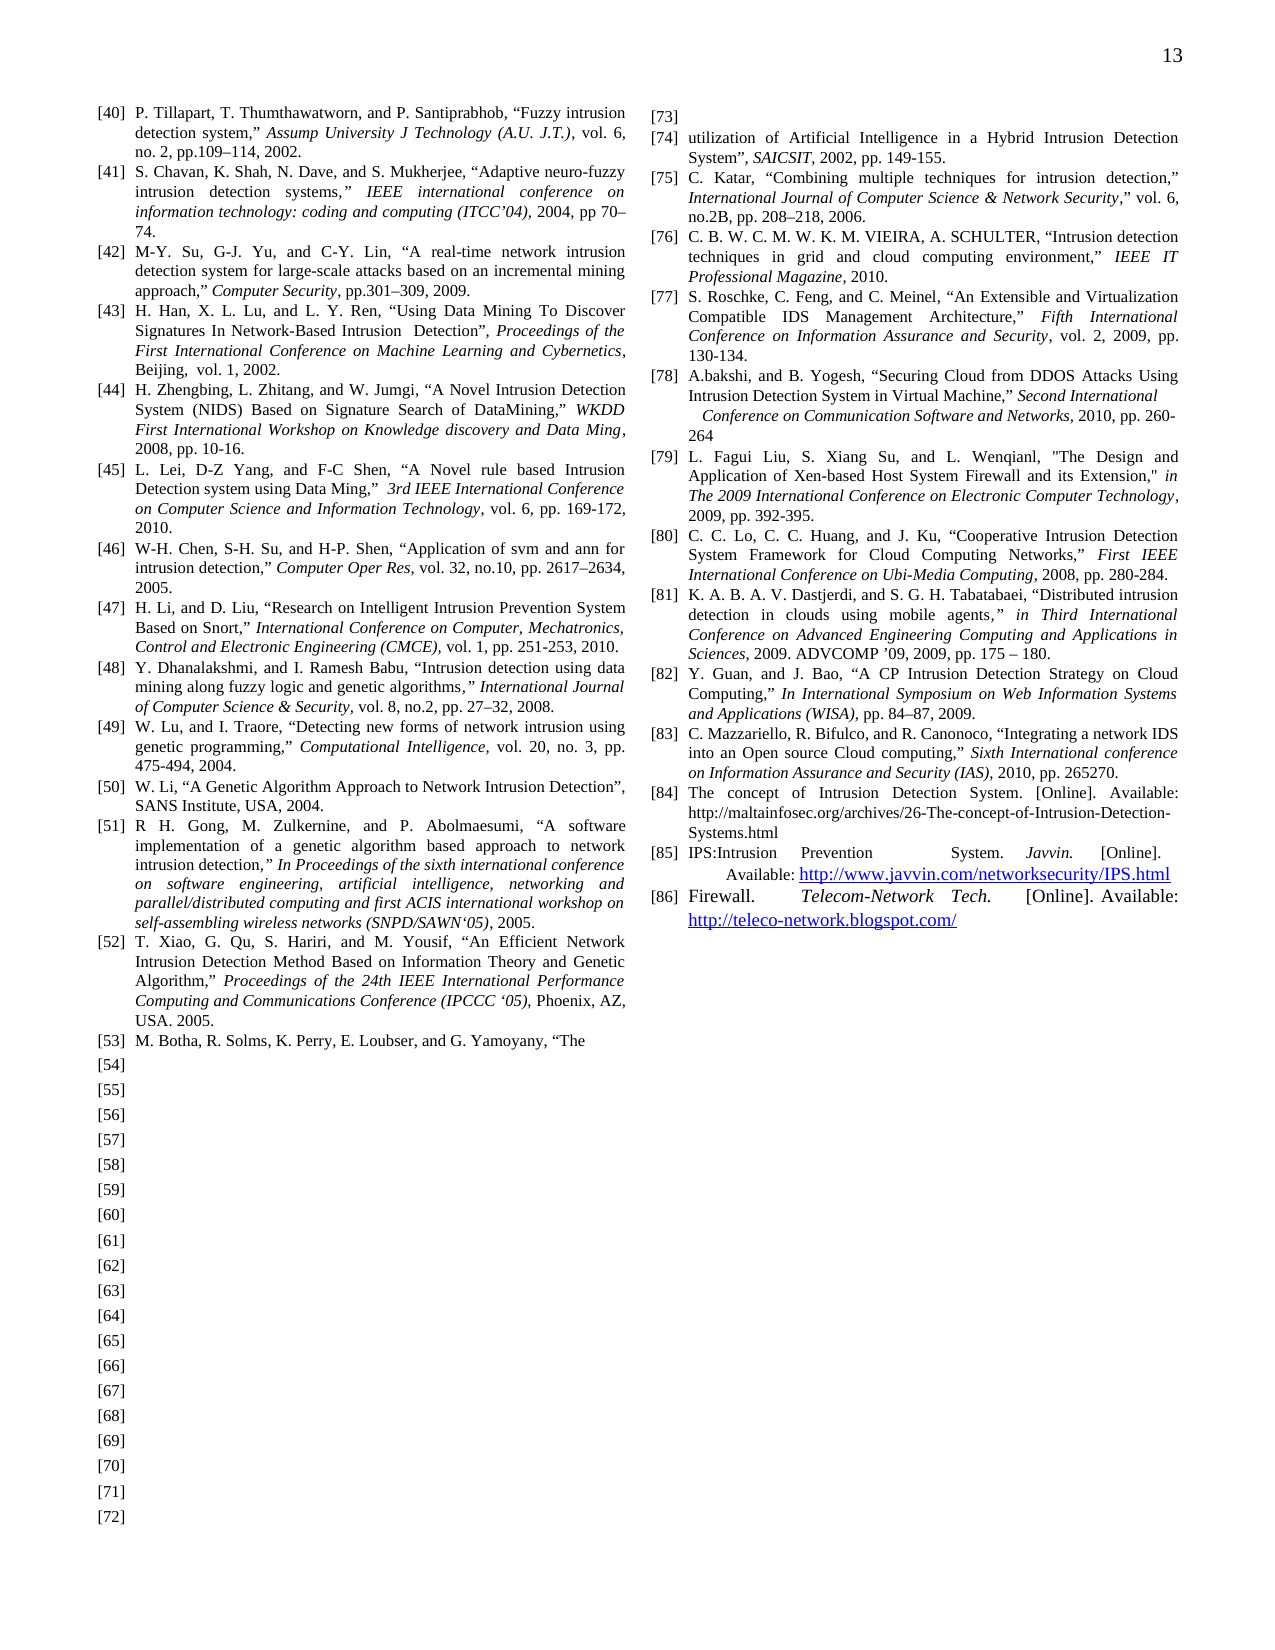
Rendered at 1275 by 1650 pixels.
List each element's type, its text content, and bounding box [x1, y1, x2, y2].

list W. Lu, and I. Traore, “Detecting new forms of network intrusion using genetic programming,” Computational Intelligence, vol. 20, no. 3, pp. 475-494, 2004. [97, 717, 626, 775]
list K. A. B. A. V. Dastjerdi, and S. G. H. Tabatabaei, “Distributed intrusion detection in clouds using mobile agents,” in Third International Conference on Advanced Engineering Computing and Applications in Sciences, 2009. ADVCOMP ’09, 2009, pp. 175 – 180. [651, 585, 1179, 663]
list H. Han, X. L. Lu, and L. Y. Ren, “Using Data Mining To Discover Signatures In Network-Based Intrusion Detection”, Proceedings of the First International Conference on Machine Learning and Cybernetics, Beijing, vol. 1, 2002. [97, 301, 626, 379]
list IPS:Intrusion Prevention System. Javvin. [Online]. Available: http://www.javvin.com/networksecurity/IPS.html [651, 843, 1179, 884]
list R H. Gong, M. Zulkernine, and P. Abolmaesumi, “A software implementation of a genetic algorithm based approach to network intrusion detection,” In Proceedings of the sixth international conference on software engineering, artificial intelligence, networking and parallel/distributed computing and first ACIS international workshop on self-assembling wireless networks (SNPD/SAWN‘05), 2005. [97, 816, 626, 932]
list M-Y. Su, G-J. Yu, and C-Y. Lin, “A real-time network intrusion detection system for large-scale attacks based on an incremental mining approach,” Computer Security, pp.301–309, 2009. [97, 241, 626, 300]
list T. Xiao, G. Qu, S. Hariri, and M. Yousif, “An Efficient Network Intrusion Detection Method Based on Information Theory and Genetic Algorithm,” Proceedings of the 24th IEEE International Performance Computing and Communications Conference (IPCCC ‘05), Phoenix, AZ, USA. 2005. [97, 932, 626, 1030]
list S. Roschke, C. Feng, and C. Meinel, “An Extensible and Virtualization Compatible IDS Management Architecture,” Fifth International Conference on Information Assurance and Security, vol. 2, 2009, pp. 130-134. [651, 287, 1179, 365]
list The concept of Intrusion Detection System. [Online]. Available: http://maltainfosec.org/archives/26-The-concept-of-Intrusion-Detection- [651, 783, 1179, 822]
list H. Zhengbing, L. Zhitang, and W. Jumgi, “A Novel Intrusion Detection System (NIDS) Based on Signature Search of DataMining,” WKDD First International Workshop on Knowledge discovery and Data Ming, 2008, pp. 10-16. [97, 380, 626, 458]
text http://teleco-network.blogspot.com/ [688, 909, 1179, 930]
list C. C. Lo, C. C. Huang, and J. Ku, “Cooperative Intrusion Detection System Framework for Cloud Computing Networks,” First IEEE International Conference on Ubi-Media Computing, 2008, pp. 280-284. [651, 526, 1179, 584]
list Y. Guan, and J. Bao, “A CP Intrusion Detection Strategy on Cloud Computing,” In International Symposium on Web Information Systems and Applications (WISA), pp. 84–87, 2009. [651, 664, 1179, 723]
list Y. Dhanalakshmi, and I. Ramesh Babu, “Intrusion detection using data mining along fuzzy logic and genetic algorithms,” International Journal of Computer Science & Security, vol. 8, no.2, pp. 27–32, 2008. [97, 657, 626, 716]
list A.bakshi, and B. Yogesh, “Securing Cloud from DDOS Attacks Using Intrusion Detection System in Virtual Machine,” Second International [651, 366, 1179, 405]
text Conference on Communication Software and Networks, 2010, pp. 260- [651, 406, 1175, 425]
list C. Katar, “Combining multiple techniques for intrusion detection,” International Journal of Computer Science & Network Security,” vol. 6, no.2B, pp. 208–218, 2006. [651, 168, 1179, 226]
list M. Botha, R. Solms, K. Perry, E. Loubser, and G. Yamoyany, “The [97, 1031, 626, 1050]
text 264 [688, 426, 1179, 445]
text Systems.html [688, 823, 1179, 842]
list S. Chavan, K. Shah, N. Dave, and S. Mukherjee, “Adaptive neuro-fuzzy intrusion detection systems,” IEEE international conference on information technology: coding and computing (ITCC’04), 2004, pp 70– 74. [97, 162, 626, 241]
list Firewall. Telecom-Network Tech. [Online]. Available: [651, 885, 1179, 907]
list P. Tillapart, T. Thumthawatworn, and P. Santiprabhob, “Fuzzy intrusion detection system,” Assump University J Technology (A.U. J.T.), vol. 6, no. 2, pp.109–114, 2002. [97, 103, 626, 161]
list H. Li, and D. Liu, “Research on Intelligent Intrusion Prevention System Based on Snort,” International Conference on Computer, Mechatronics, Control and Electronic Engineering (CMCE), vol. 1, pp. 251-253, 2010. [97, 598, 626, 656]
list L. Fagui Liu, S. Xiang Su, and L. Wenqianl, "The Design and Application of Xen-based Host System Firewall and its Extension," in The 2009 International Conference on Electronic Computer Technology, 2009, pp. 392-395. [651, 446, 1179, 524]
list L. Lei, D-Z Yang, and F-C Shen, “A Novel rule based Intrusion Detection system using Data Ming,” 3rd IEEE International Conference on Computer Science and Information Technology, vol. 6, pp. 169-172, 2010. [97, 459, 626, 537]
list C. B. W. C. M. W. K. M. VIEIRA, A. SCHULTER, “Intrusion detection techniques in grid and cloud computing environment,” IEEE IT Professional Magazine, 2010. [651, 227, 1179, 286]
list C. Mazzariello, R. Bifulco, and R. Canonoco, “Integrating a network IDS into an Open source Cloud computing,” Sixth International conference on Information Assurance and Security (IAS), 2010, pp. 265270. [651, 724, 1179, 782]
list W-H. Chen, S-H. Su, and H-P. Shen, “Application of svm and ann for intrusion detection,” Computer Oper Res, vol. 32, no.10, pp. 2617–2634, 2005. [97, 538, 626, 597]
list W. Li, “A Genetic Algorithm Approach to Network Intrusion Detection”, SANS Institute, USA, 2004. [97, 776, 626, 815]
list utilization of Artificial Intelligence in a Hybrid Intrusion Detection System”, SAICSIT, 2002, pp. 149-155. [651, 128, 1179, 167]
